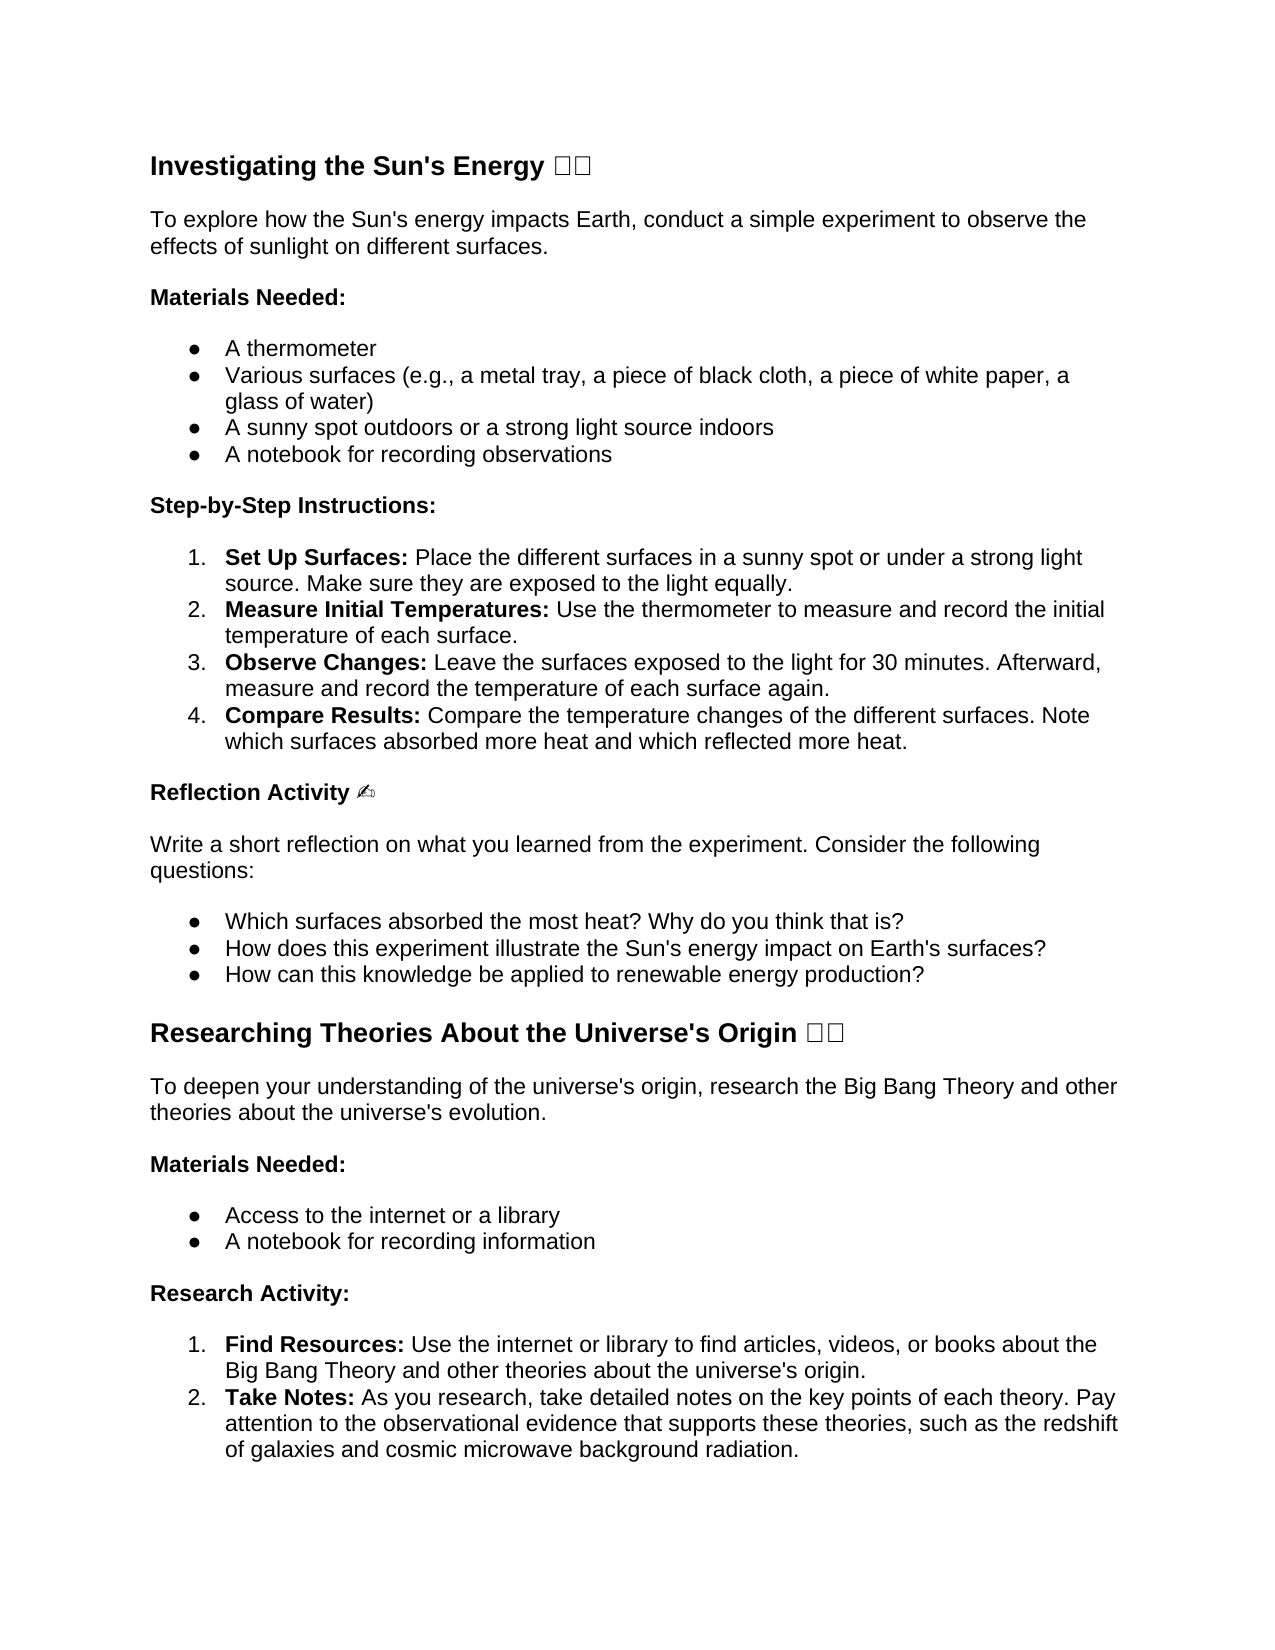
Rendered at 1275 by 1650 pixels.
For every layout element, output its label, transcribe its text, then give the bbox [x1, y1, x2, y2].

list Find Resources: Use the internet or library to find articles, videos, or books about the Big Bang Theory and other theories about the universe's origin. [187, 1331, 1125, 1384]
list Access to the internet or a library [187, 1202, 1125, 1228]
list How can this knowledge be applied to renewable energy production? [187, 961, 1125, 987]
subtitle Reflection Activity ✍️🧠 [150, 779, 1125, 806]
list Set Up Surfaces: Place the different surfaces in a sunny spot or under a strong light source. Make sure they are exposed to the light equally. [187, 543, 1125, 596]
text Materials Needed: [150, 1151, 1125, 1177]
list A thermometer [187, 335, 1125, 362]
subtitle Investigating the Sun's Energy 🌞🔬 [150, 150, 1125, 181]
text To explore how the Sun's energy impacts Earth, conduct a simple experiment to observe the effects of sunlight on different surfaces. [150, 206, 1125, 259]
subtitle Step-by-Step Instructions: [150, 492, 1125, 518]
list How does this experiment illustrate the Sun's energy impact on Earth's surfaces? [187, 935, 1125, 961]
list Measure Initial Temperatures: Use the thermometer to measure and record the initial temperature of each surface. [187, 596, 1125, 649]
text To deepen your understanding of the universe's origin, research the Big Bang Theory and other theories about the universe's evolution. [150, 1073, 1125, 1126]
text Write a short reflection on what you learned from the experiment. Consider the following questions: [150, 831, 1125, 883]
list A notebook for recording observations [187, 441, 1125, 467]
list A sunny spot outdoors or a strong light source indoors [187, 414, 1125, 441]
text Materials Needed: [150, 284, 1125, 310]
subtitle Research Activity: [150, 1279, 1125, 1306]
list Which surfaces absorbed the most heat? Why do you think that is? [187, 908, 1125, 935]
list A notebook for recording information [187, 1228, 1125, 1254]
list Various surfaces (e.g., a metal tray, a piece of black cloth, a piece of white paper, a glass of water) [187, 362, 1125, 414]
list Take Notes: As you research, take detailed notes on the key points of each theory. Pay attention to the observational evidence that supports these theories, such as the redshift of galaxies and cosmic microwave background radiation. [187, 1384, 1125, 1463]
list Compare Results: Compare the temperature changes of the different surfaces. Note which surfaces absorbed more heat and which reflected more heat. [187, 702, 1125, 754]
subtitle Researching Theories About the Universe's Origin 🌌🔭 [150, 1017, 1125, 1048]
list Observe Changes: Leave the surfaces exposed to the light for 30 minutes. Afterward, measure and record the temperature of each surface again. [187, 649, 1125, 702]
